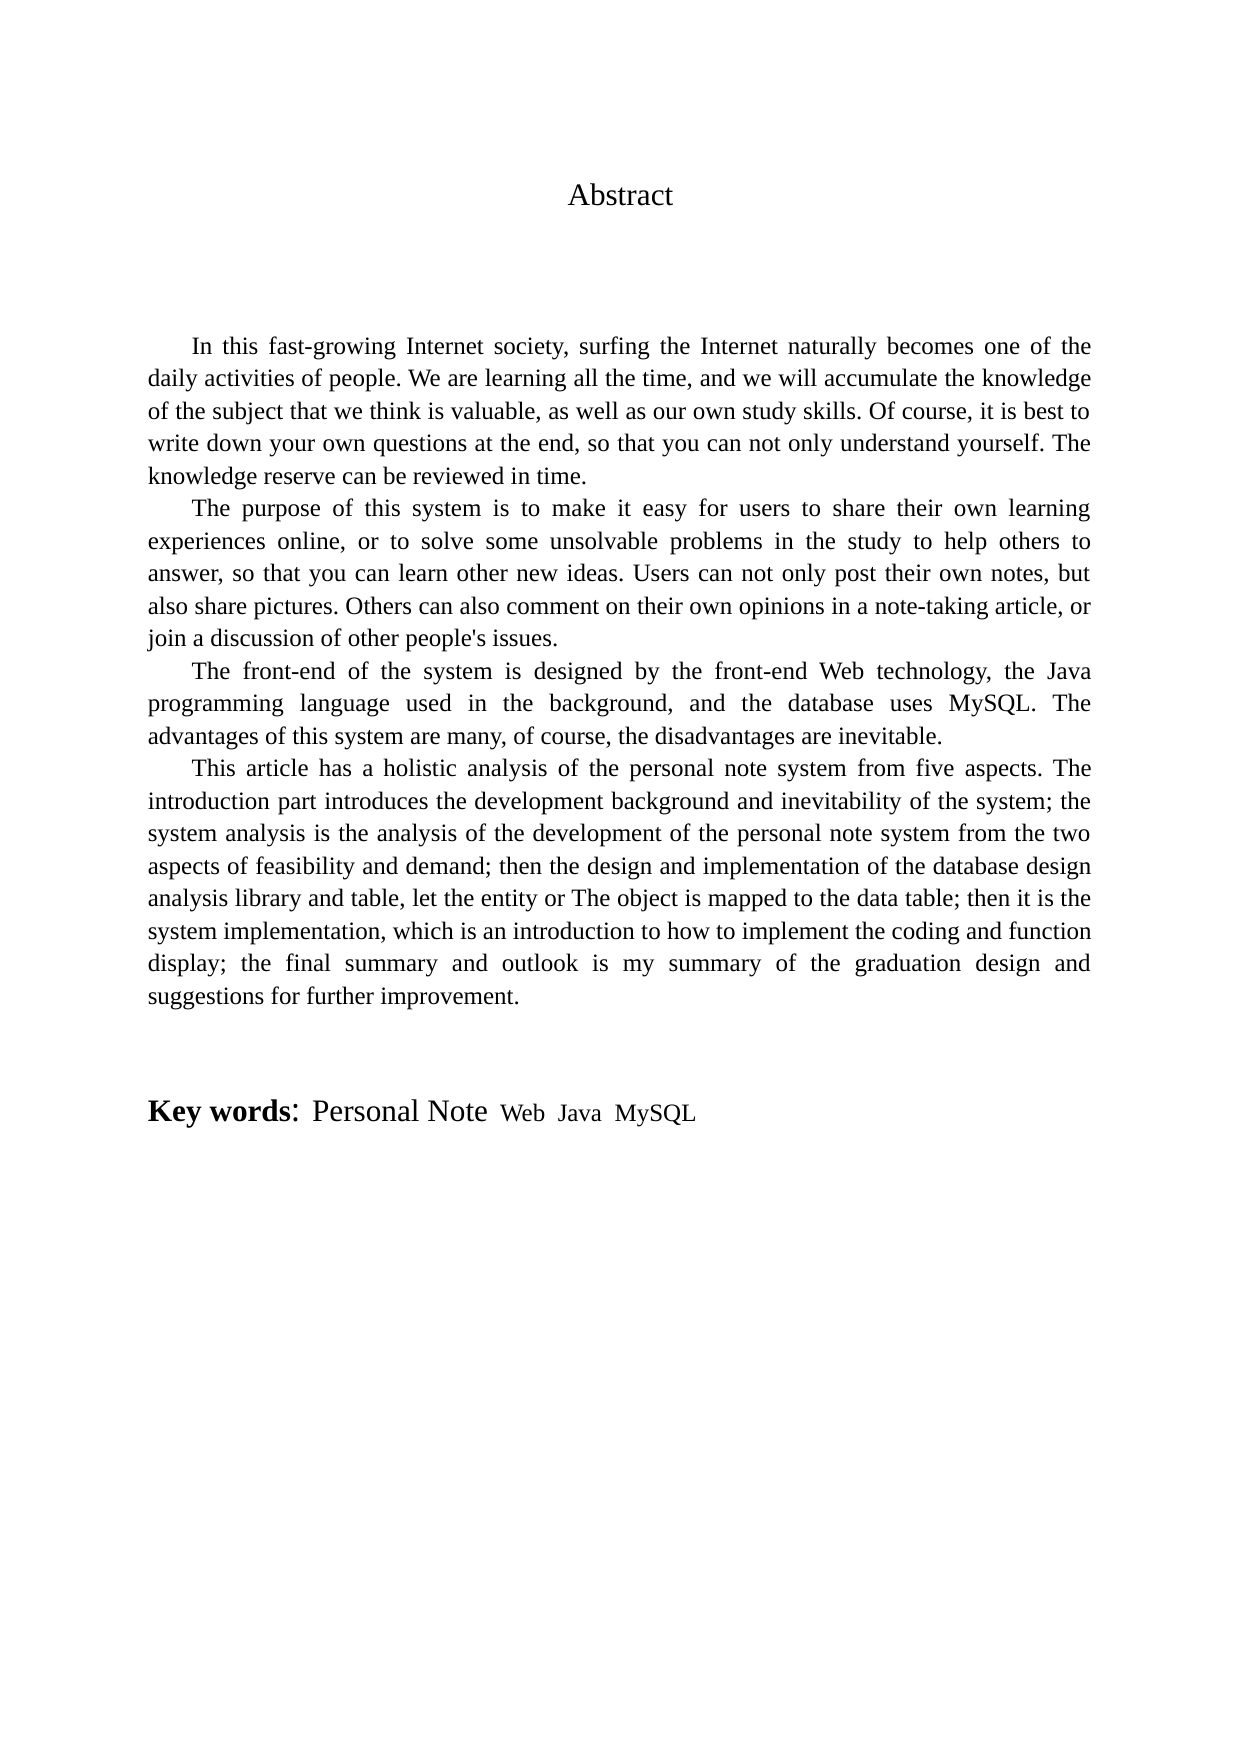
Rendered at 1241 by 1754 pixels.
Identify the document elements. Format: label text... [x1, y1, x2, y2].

text In this fast-growing Internet society, surfing the Internet naturally becomes one of the daily activities of people. We are learning all the time, and we will accumulate the knowledge of the subject that we think is valuable, as well as our own study skills. Of course, it is best to write down your own questions at the end, so that you can not only understand yourself. The knowledge reserve can be reviewed in time. [148, 329, 1092, 491]
text The purpose of this system is to make it easy for users to share their own learning experiences online, or to solve some unsolvable problems in the study to help others to answer, so that you can learn other new ideas. Users can not only post their own notes, but also share pictures. Others can also comment on their own opinions in a note-taking article, or join a discussion of other people's issues. [148, 491, 1092, 654]
text The front-end of the system is designed by the front-end Web technology, the Java programming language used in the background, and the database uses MySQL. The advantages of this system are many, of course, the disadvantages are inevitable. [148, 654, 1092, 751]
text This article has a holistic analysis of the personal note system from five aspects. The introduction part introduces the development background and inevitability of the system; the system analysis is the analysis of the development of the personal note system from the two aspects of feasibility and demand; then the design and implementation of the database design analysis library and table, let the entity or The object is mapped to the data table; then it is the system implementation, which is an introduction to how to implement the coding and function display; the final summary and outlook is my summary of the graduation design and suggestions for further improvement. [148, 751, 1092, 1011]
text Key words: Personal Note Web Java MySQL [148, 1076, 1092, 1141]
text Abstract [148, 162, 1092, 227]
